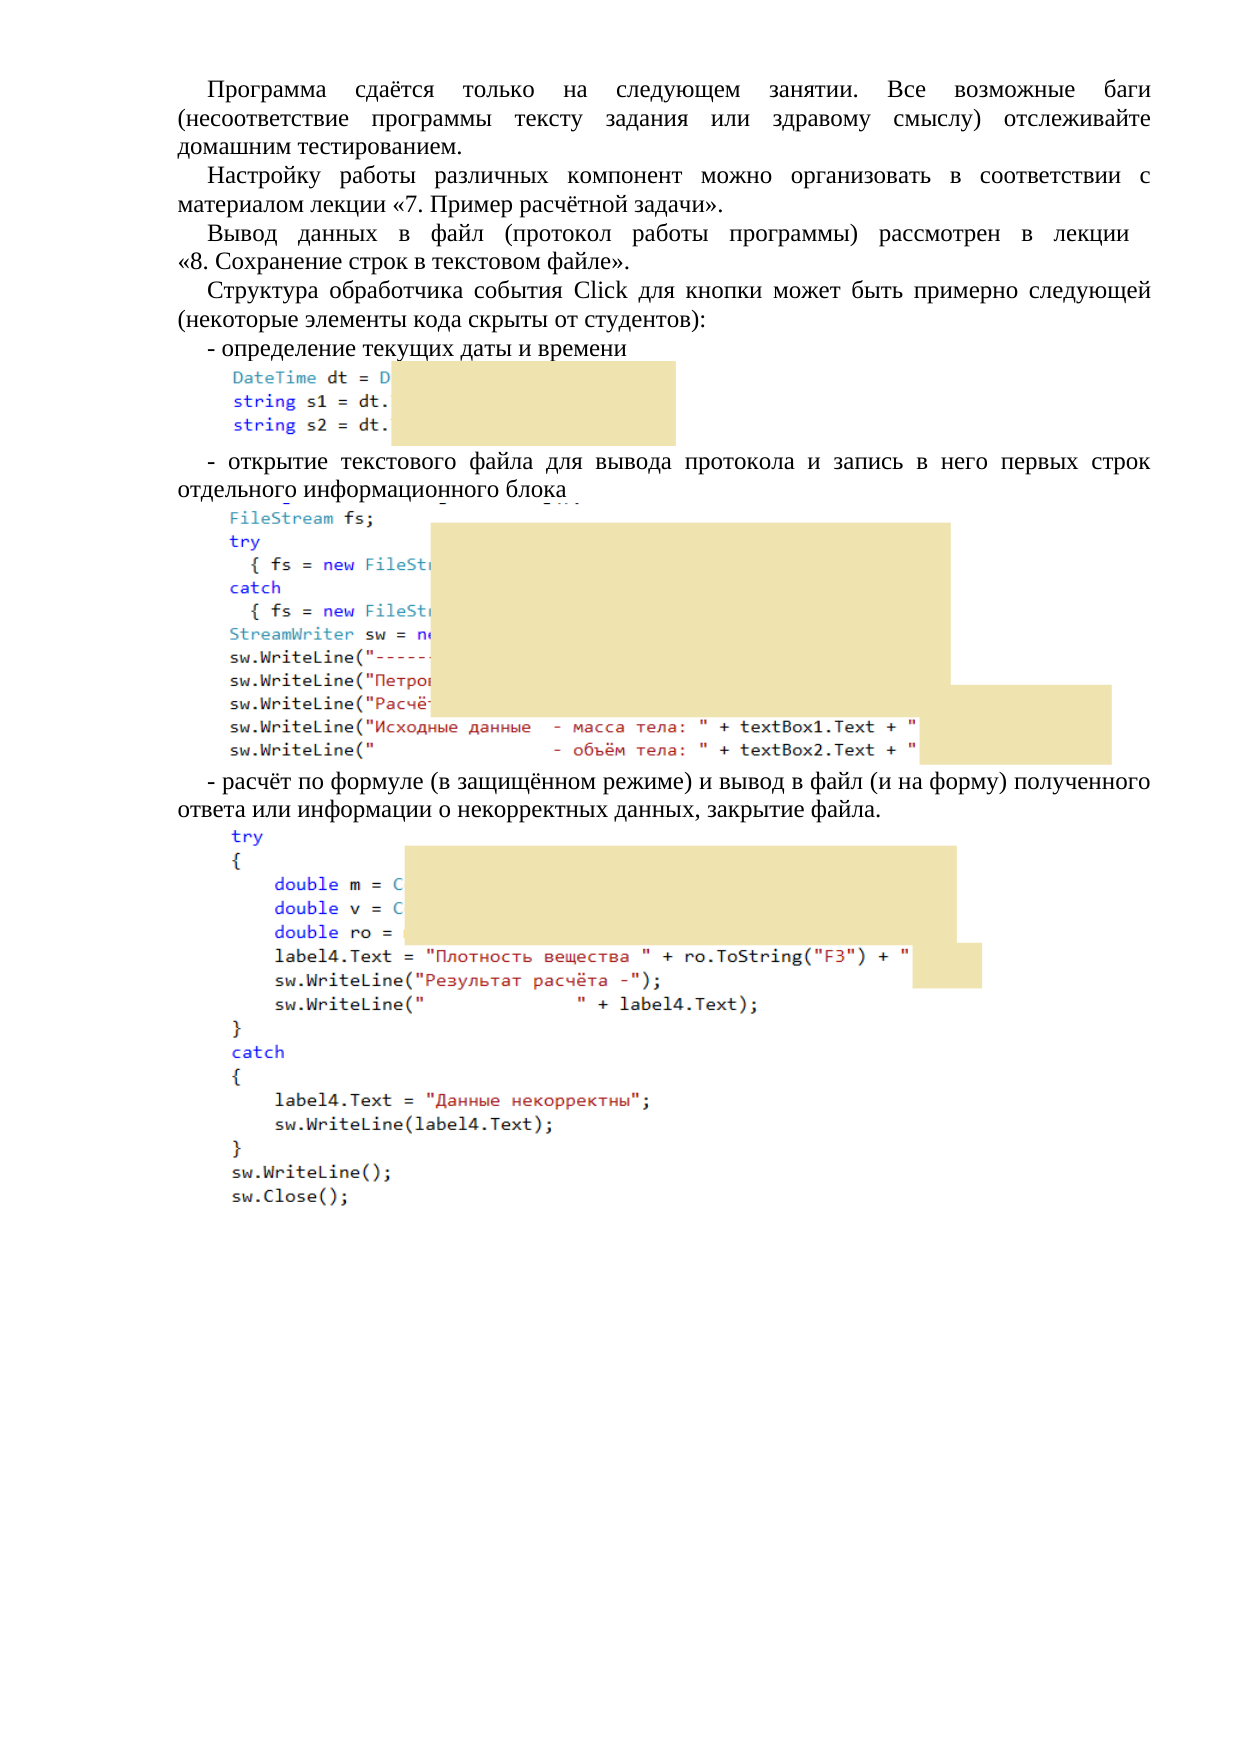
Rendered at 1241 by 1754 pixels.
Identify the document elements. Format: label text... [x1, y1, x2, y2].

text Вывод данных в файл (протокол работы программы) рассмотрен в лекции «8. Сохранение строк в текстовом файле». [177, 218, 1152, 275]
text - расчёт по формуле (в защищённом режиме) и вывод в файл (и на форму) полученного ответа или информации о некорректных данных, закрытие файла. [177, 766, 1152, 823]
text Настройку работы различных компонент можно организовать в соответствии с материалом лекции «7. Пример расчётной задачи». [177, 160, 1152, 218]
picture [206, 361, 690, 446]
text Программа сдаётся только на следующем занятии. Все возможные баги (несоответствие программы тексту задания или здравому смыслу) отслеживайте домашним тестированием. [177, 74, 1152, 160]
picture [206, 503, 1149, 766]
text - определение текущих даты и времени [177, 333, 1152, 361]
picture [206, 823, 1181, 1214]
text Структура обработчика события Click для кнопки может быть примерно следующей (некоторые элементы кода скрыты от студентов): [177, 275, 1152, 333]
text - открытие текстового файла для вывода протокола и запись в него первых строк отдельного информационного блока [177, 446, 1152, 503]
